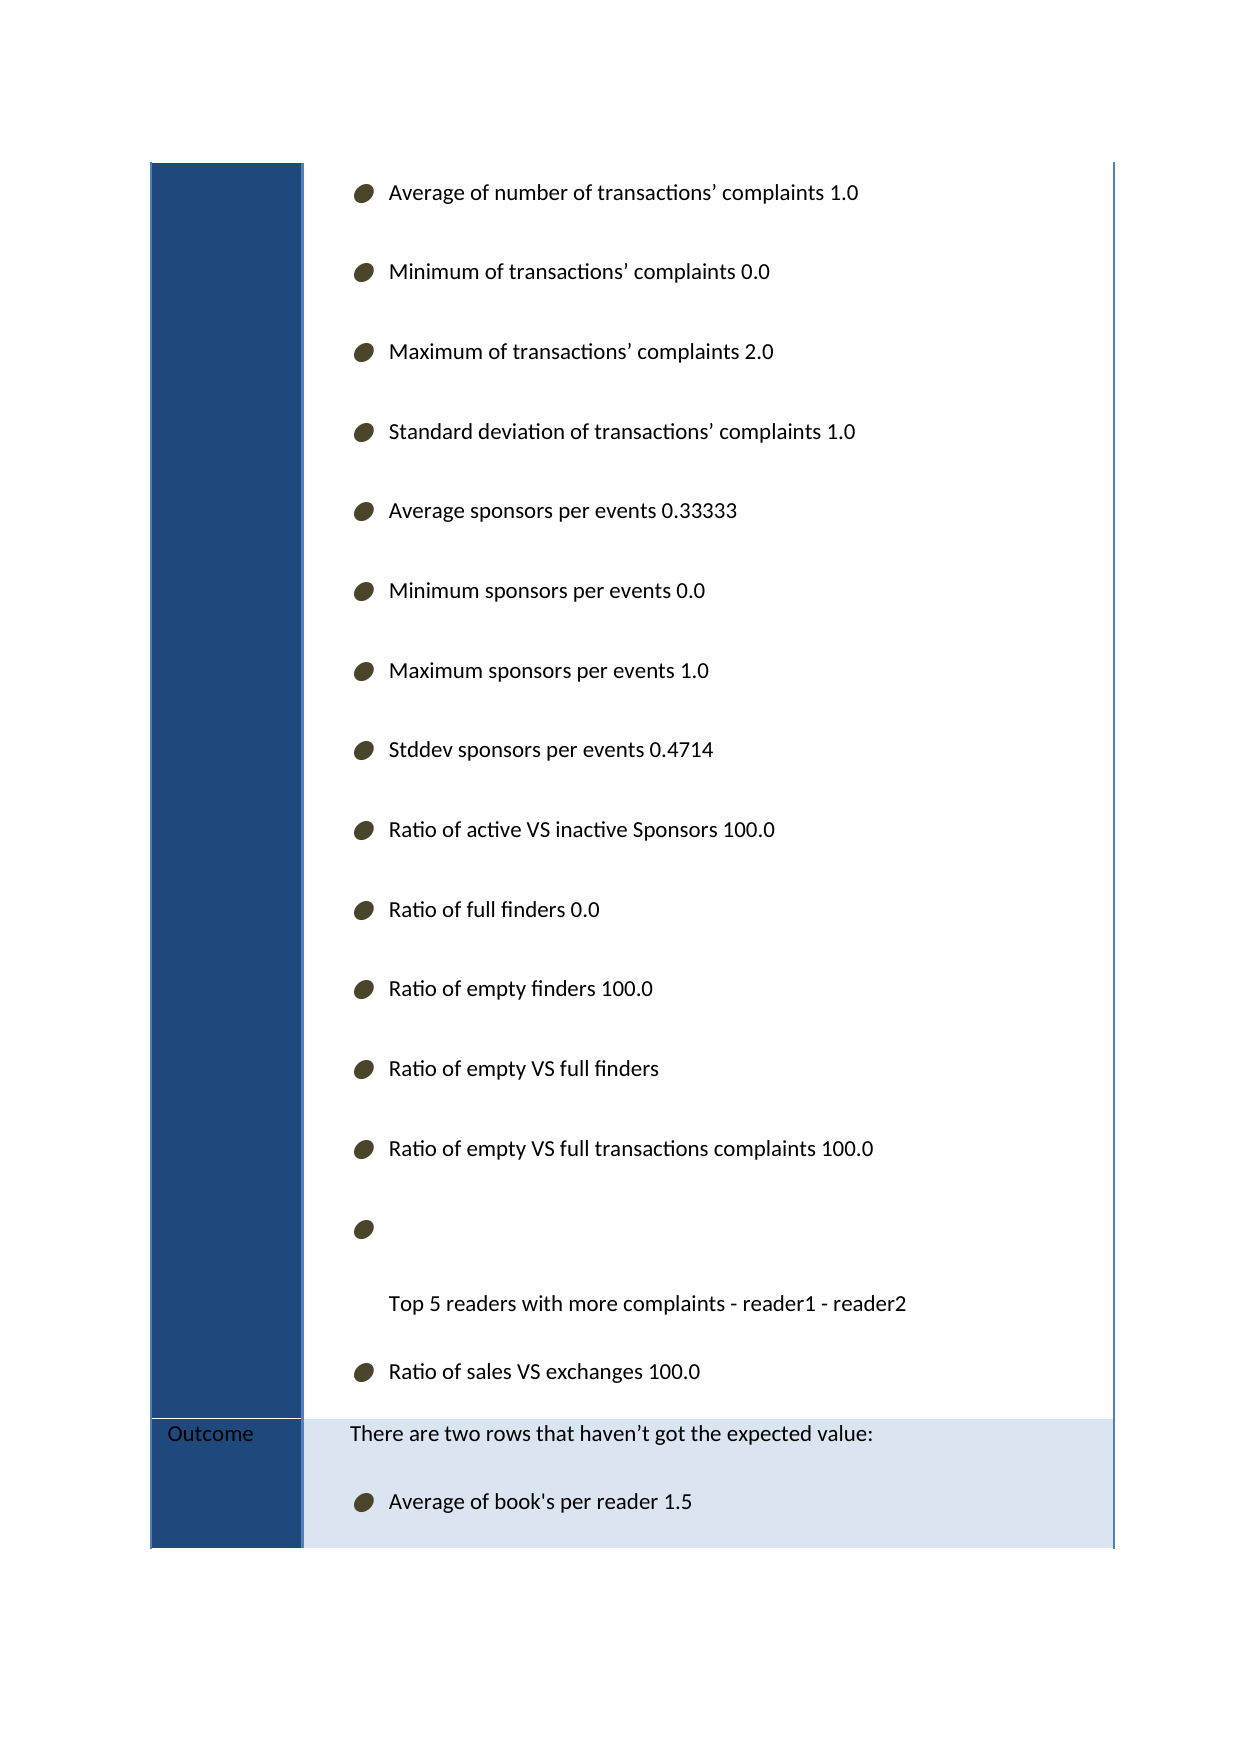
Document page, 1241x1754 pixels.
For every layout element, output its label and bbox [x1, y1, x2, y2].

table_cell [152, 163, 301, 1418]
table_cell [304, 1419, 1113, 1548]
table_cell [152, 1419, 301, 1548]
table_cell [304, 163, 1113, 1418]
